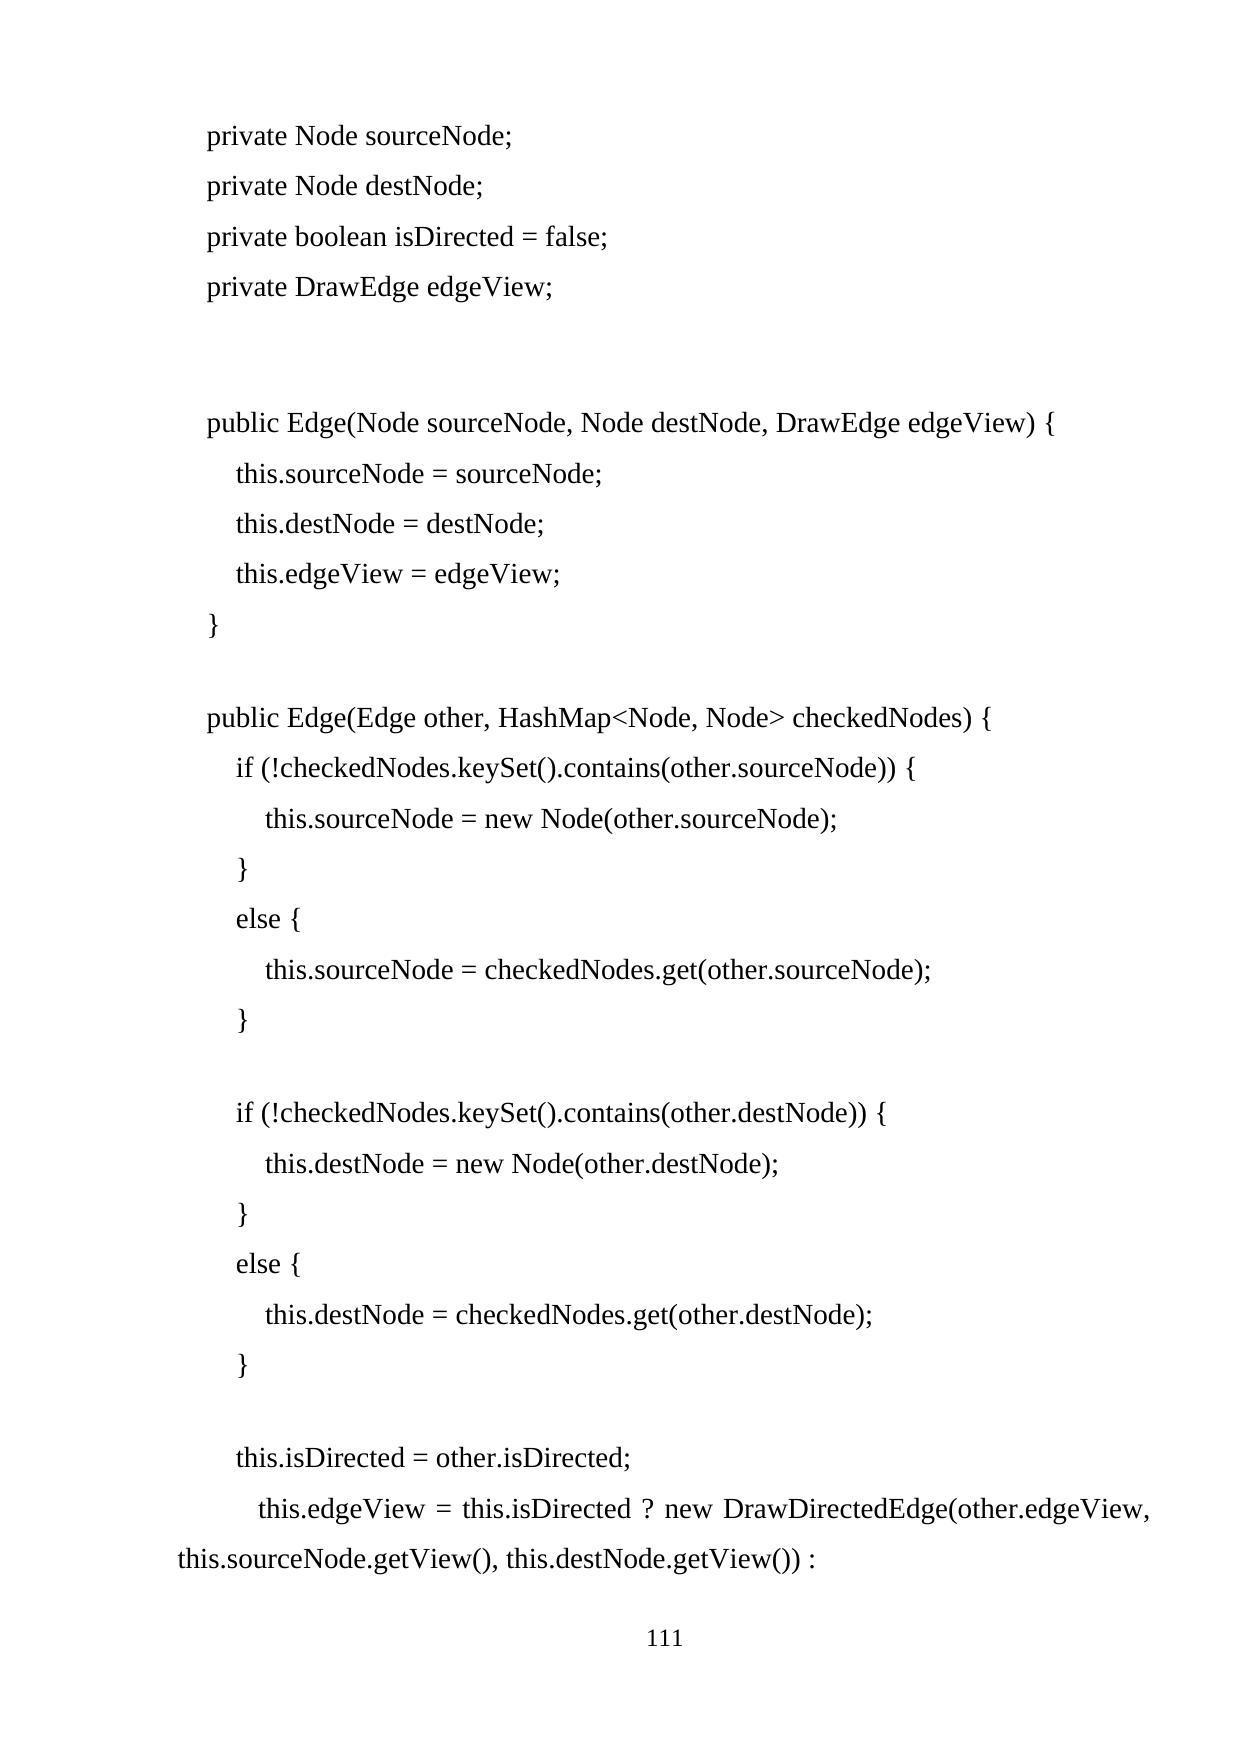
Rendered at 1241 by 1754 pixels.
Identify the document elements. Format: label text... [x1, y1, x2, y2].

text else { [177, 1247, 1152, 1280]
text } [177, 607, 1152, 640]
text public Edge(Edge other, HashMap<Node, Node> checkedNodes) { [177, 700, 1152, 734]
text this.sourceNode = sourceNode; [177, 456, 1152, 489]
text } [177, 1347, 1152, 1381]
text else { [177, 902, 1152, 935]
text } [177, 851, 1152, 885]
text private Node sourceNode; [177, 118, 1152, 152]
text this.sourceNode = checkedNodes.get(other.sourceNode); [177, 952, 1152, 985]
text } [177, 1002, 1152, 1036]
text private DrawEdge edgeView; [177, 269, 1152, 303]
text } [177, 1196, 1152, 1230]
text public Edge(Node sourceNode, Node destNode, DrawEdge edgeView) { [177, 406, 1152, 439]
text if (!checkedNodes.keySet().contains(other.destNode)) { [177, 1096, 1152, 1129]
text this.edgeView = edgeView; [177, 557, 1152, 590]
text this.destNode = checkedNodes.get(other.destNode); [177, 1297, 1152, 1330]
text this.destNode = destNode; [177, 506, 1152, 540]
text private Node destNode; [177, 168, 1152, 202]
text private boolean isDirected = false; [177, 219, 1152, 252]
text this.isDirected = other.isDirected; [177, 1441, 1152, 1474]
text this.edgeView = this.isDirected ? new DrawDirectedEdge(other.edgeView, this.sourceNode.getView(), this.destNode.getView()) : [177, 1491, 1152, 1575]
text if (!checkedNodes.keySet().contains(other.sourceNode)) { [177, 751, 1152, 784]
text this.destNode = new Node(other.destNode); [177, 1146, 1152, 1179]
text this.sourceNode = new Node(other.sourceNode); [177, 801, 1152, 834]
